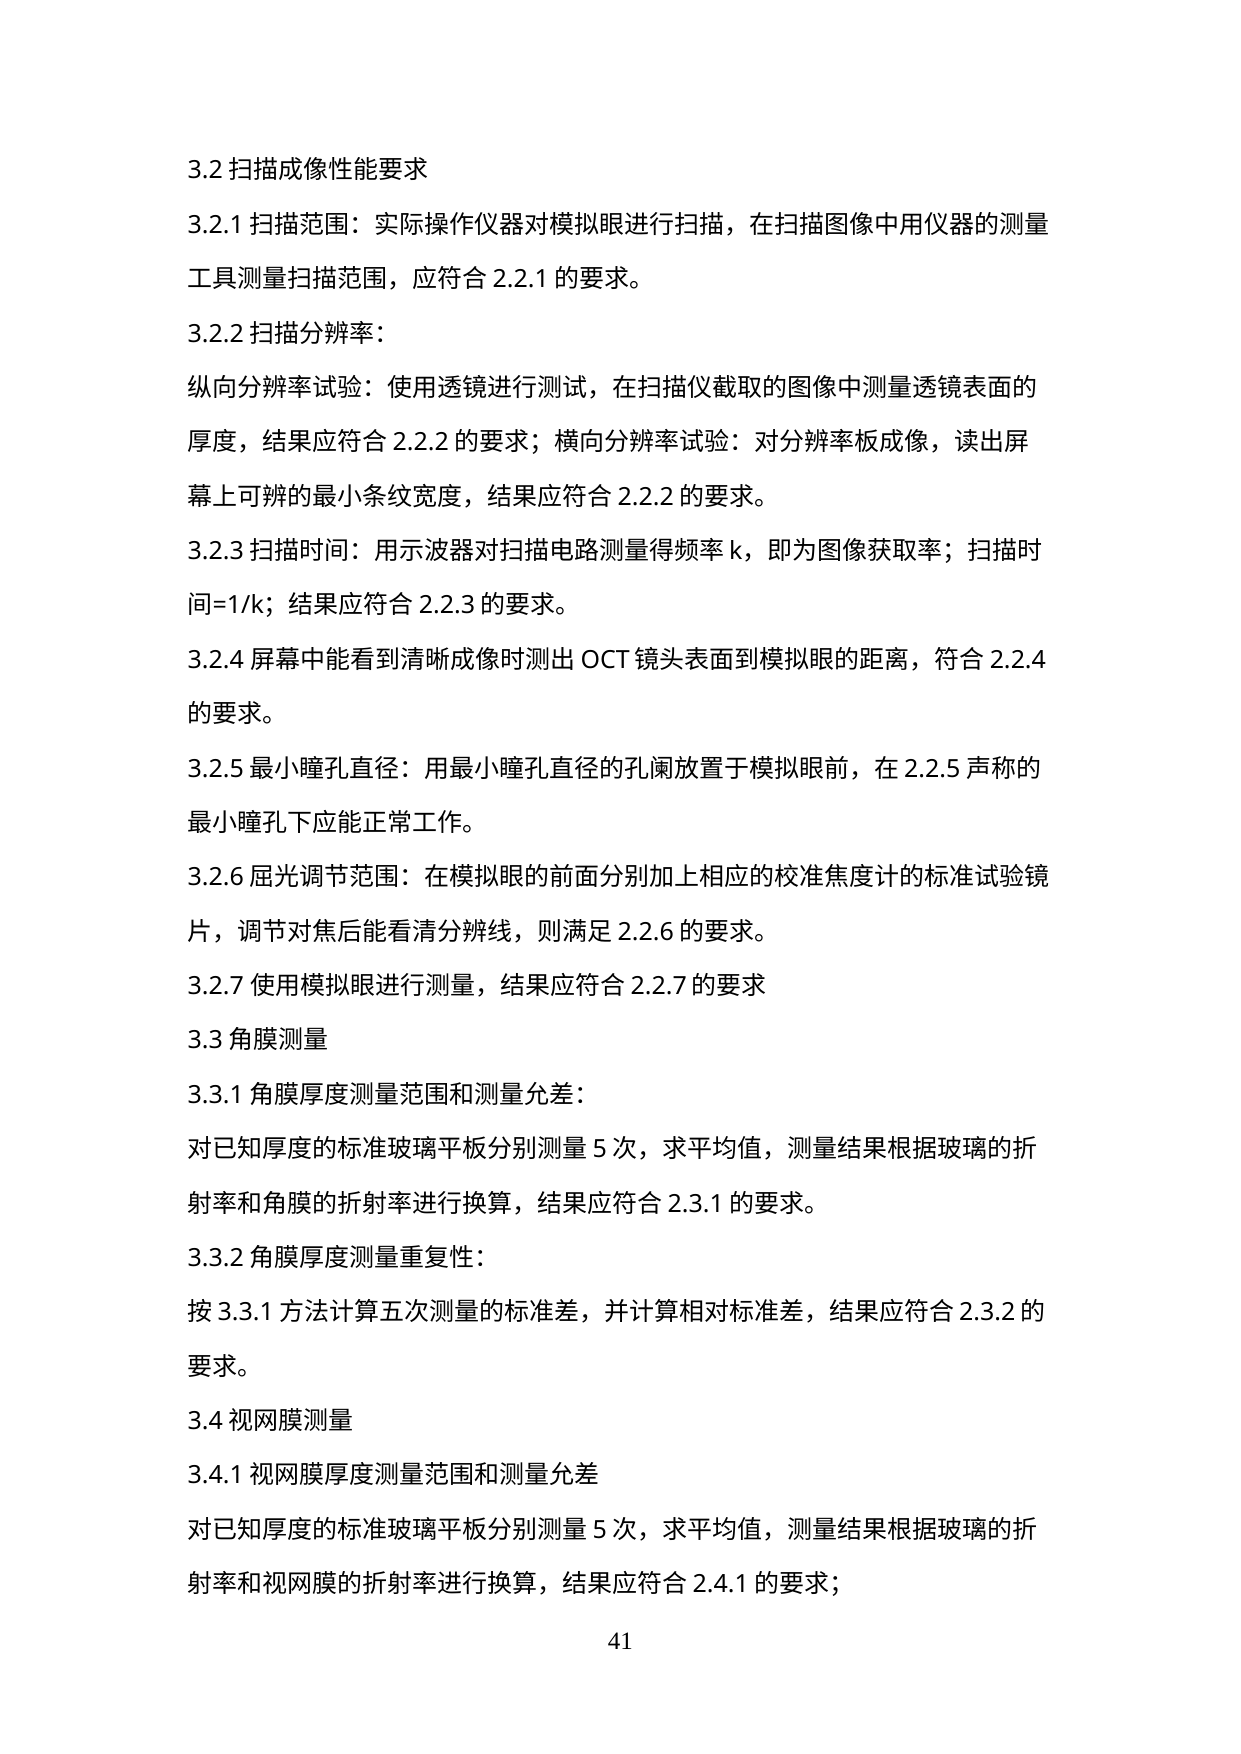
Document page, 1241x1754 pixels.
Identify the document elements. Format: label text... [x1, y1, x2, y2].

text 按3.3.1方法计算五次测量的标准差，并计算相对标准差，结果应符合2.3.2的要求。 [187, 1292, 1053, 1382]
text 3.4视网膜测量 [187, 1401, 1053, 1437]
text 纵向分辨率试验：使用透镜进行测试，在扫描仪截取的图像中测量透镜表面的厚度，结果应符合2.2.2的要求；横向分辨率试验：对分辨率板成像，读出屏幕上可辨的最小条纹宽度，结果应符合2.2.2的要求。 [187, 367, 1053, 512]
text 3.3角膜测量 [187, 1020, 1053, 1056]
text 对已知厚度的标准玻璃平板分别测量5次，求平均值，测量结果根据玻璃的折射率和视网膜的折射率进行换算，结果应符合2.4.1的要求； [187, 1509, 1053, 1600]
text 3.2.2扫描分辨率： [187, 313, 1053, 349]
text 3.2.5最小瞳孔直径：用最小瞳孔直径的孔阑放置于模拟眼前，在2.2.5 声称的最小瞳孔下应能正常工作。 [187, 748, 1053, 839]
text 3.3.2角膜厚度测量重复性： [187, 1237, 1053, 1274]
text 3.2.6屈光调节范围：在模拟眼的前面分别加上相应的校准焦度计的标准试验镜片，调节对焦后能看清分辨线，则满足2.2.6的要求。 [187, 857, 1053, 947]
text 3.2.3扫描时间：用示波器对扫描电路测量得频率k，即为图像获取率；扫描时间=1/k；结果应符合2.2.3的要求。 [187, 531, 1053, 621]
text 3.2扫描成像性能要求 [187, 150, 1053, 186]
text 3.2.7 使用模拟眼进行测量，结果应符合2.2.7的要求 [187, 966, 1053, 1002]
text 3.3.1角膜厚度测量范围和测量允差： [187, 1074, 1053, 1111]
text 3.2.4 屏幕中能看到清晰成像时测出OCT镜头表面到模拟眼的距离，符合2.2.4的要求。 [187, 639, 1053, 730]
text 对已知厚度的标准玻璃平板分别测量5次，求平均值，测量结果根据玻璃的折射率和角膜的折射率进行换算，结果应符合2.3.1的要求。 [187, 1129, 1053, 1219]
text 3.4.1视网膜厚度测量范围和测量允差 [187, 1455, 1053, 1491]
text 3.2.1扫描范围：实际操作仪器对模拟眼进行扫描，在扫描图像中用仪器的测量工具测量扫描范围，应符合2.2.1的要求。 [187, 204, 1053, 295]
